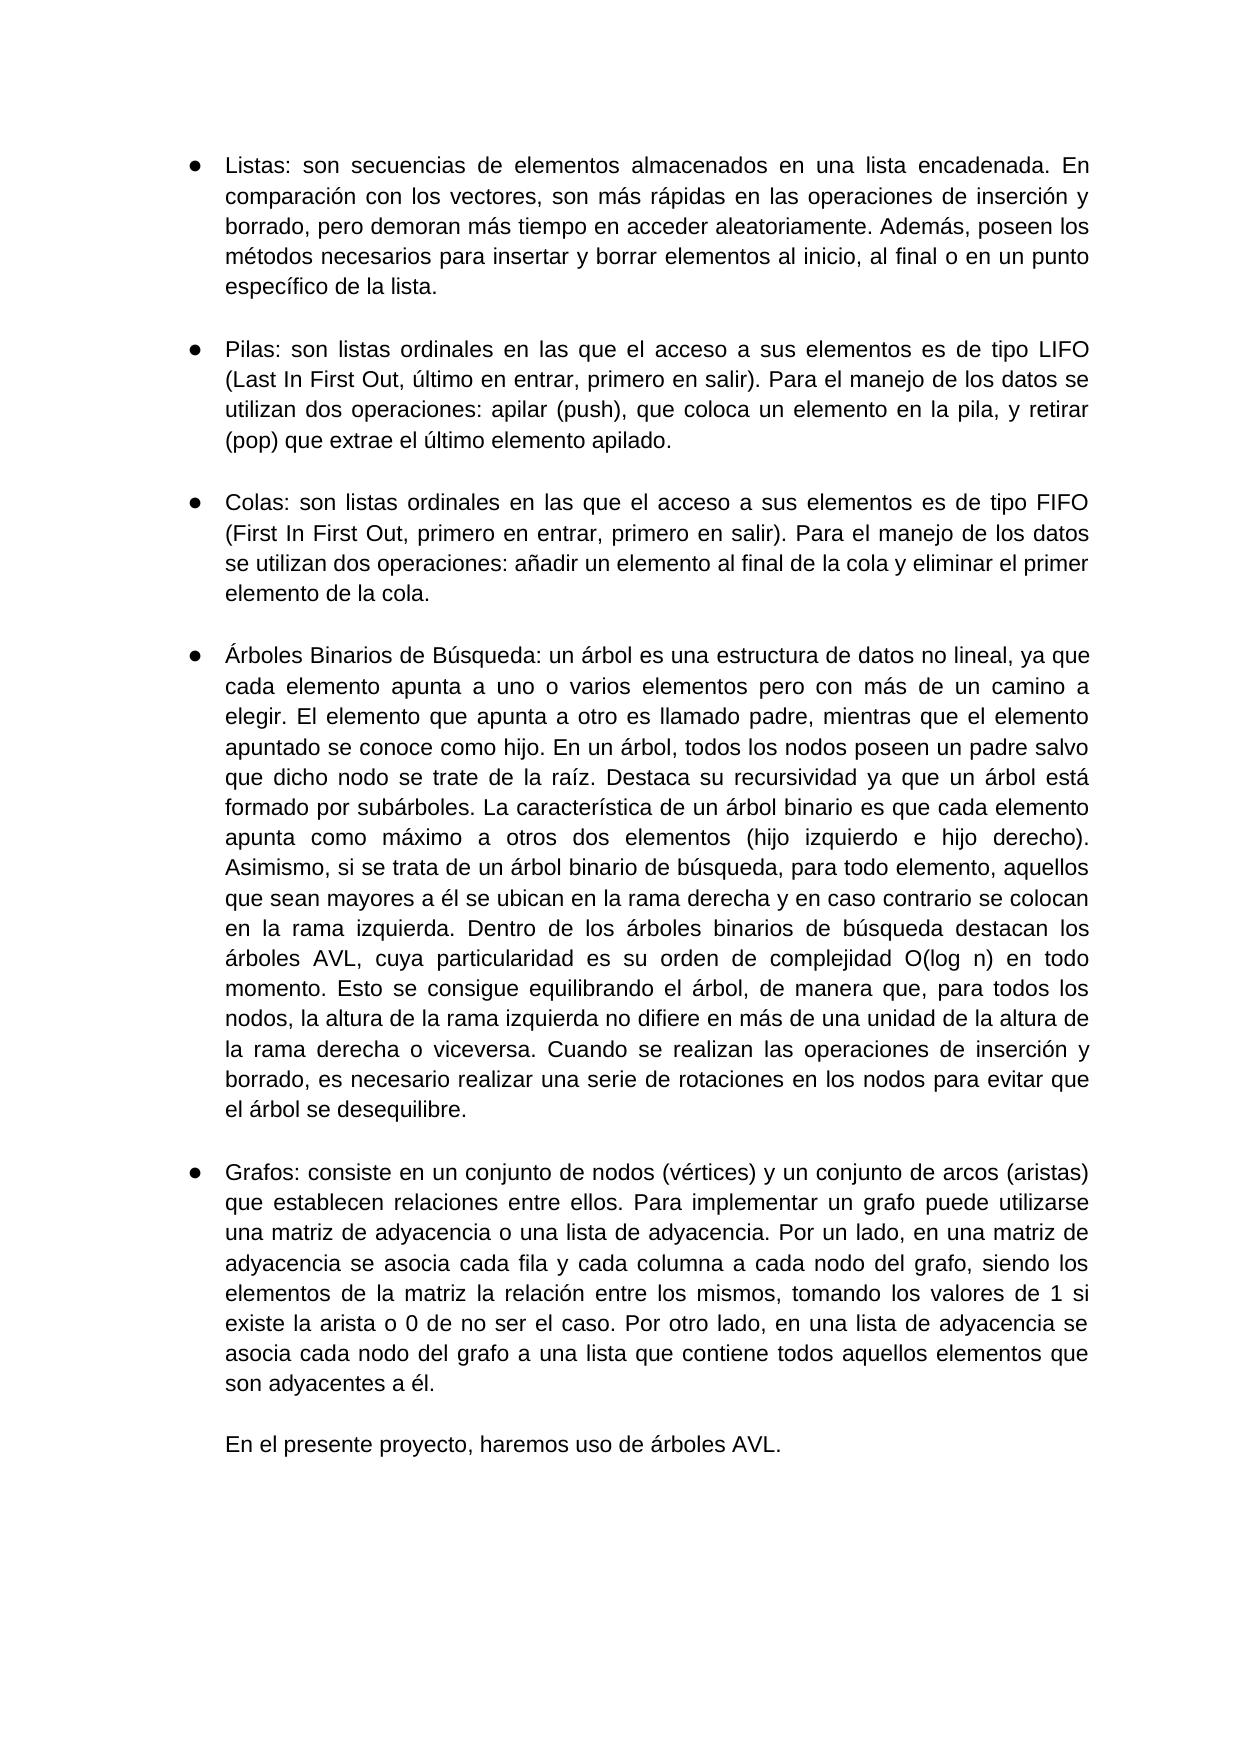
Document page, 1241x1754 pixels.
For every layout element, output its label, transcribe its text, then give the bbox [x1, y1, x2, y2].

list Colas: son listas ordinales en las que el acceso a sus elementos es de tipo FIFO (First In First Out, primero en entrar, primero en salir). Para el manejo de los datos se utilizan dos operaciones: añadir un elemento al final de la cola y eliminar el primer elemento de la cola. [187, 487, 1090, 606]
text En el presente proyecto, haremos uso de árboles AVL. [225, 1431, 1090, 1457]
list Listas: son secuencias de elementos almacenados en una lista encadenada. En comparación con los vectores, son más rápidas en las operaciones de inserción y borrado, pero demoran más tiempo en acceder aleatoriamente. Además, poseen los métodos necesarios para insertar y borrar elementos al inicio, al final o en un punto específico de la lista. [187, 150, 1090, 299]
list Árboles Binarios de Búsqueda: un árbol es una estructura de datos no lineal, ya que cada elemento apunta a uno o varios elementos pero con más de un camino a elegir. El elemento que apunta a otro es llamado padre, mientras que el elemento apuntado se conoce como hijo. En un árbol, todos los nodos poseen un padre salvo que dicho nodo se trate de la raíz. Destaca su recursividad ya que un árbol está formado por subárboles. La característica de un árbol binario es que cada elemento apunta como máximo a otros dos elementos (hijo izquierdo e hijo derecho). Asimismo, si se trata de un árbol binario de búsqueda, para todo elemento, aquellos que sean mayores a él se ubican en la rama derecha y en caso contrario se colocan en la rama izquierda. Dentro de los árboles binarios de búsqueda destacan los árboles AVL, cuya particularidad es su orden de complejidad O(log n) en todo momento. Esto se consigue equilibrando el árbol, de manera que, para todos los nodos, la altura de la rama izquierda no difiere en más de una unidad de la altura de la rama derecha o viceversa. Cuando se realizan las operaciones de inserción y borrado, es necesario realizar una serie de rotaciones en los nodos para evitar que el árbol se desequilibre. [187, 641, 1090, 1122]
list Grafos: consiste en un conjunto de nodos (vértices) y un conjunto de arcos (aristas) que establecen relaciones entre ellos. Para implementar un grafo puede utilizarse una matriz de adyacencia o una lista de adyacencia. Por un lado, en una matriz de adyacencia se asocia cada fila y cada columna a cada nodo del grafo, siendo los elementos de la matriz la relación entre los mismos, tomando los valores de 1 si existe la arista o 0 de no ser el caso. Por otro lado, en una lista de adyacencia se asocia cada nodo del grafo a una lista que contiene todos aquellos elementos que son adyacentes a él. [187, 1156, 1090, 1397]
list Pilas: son listas ordinales en las que el acceso a sus elementos es de tipo LIFO (Last In First Out, último en entrar, primero en salir). Para el manejo de los datos se utilizan dos operaciones: apilar (push), que coloca un elemento en la pila, y retirar (pop) que extrae el último elemento apilado. [187, 334, 1090, 453]
